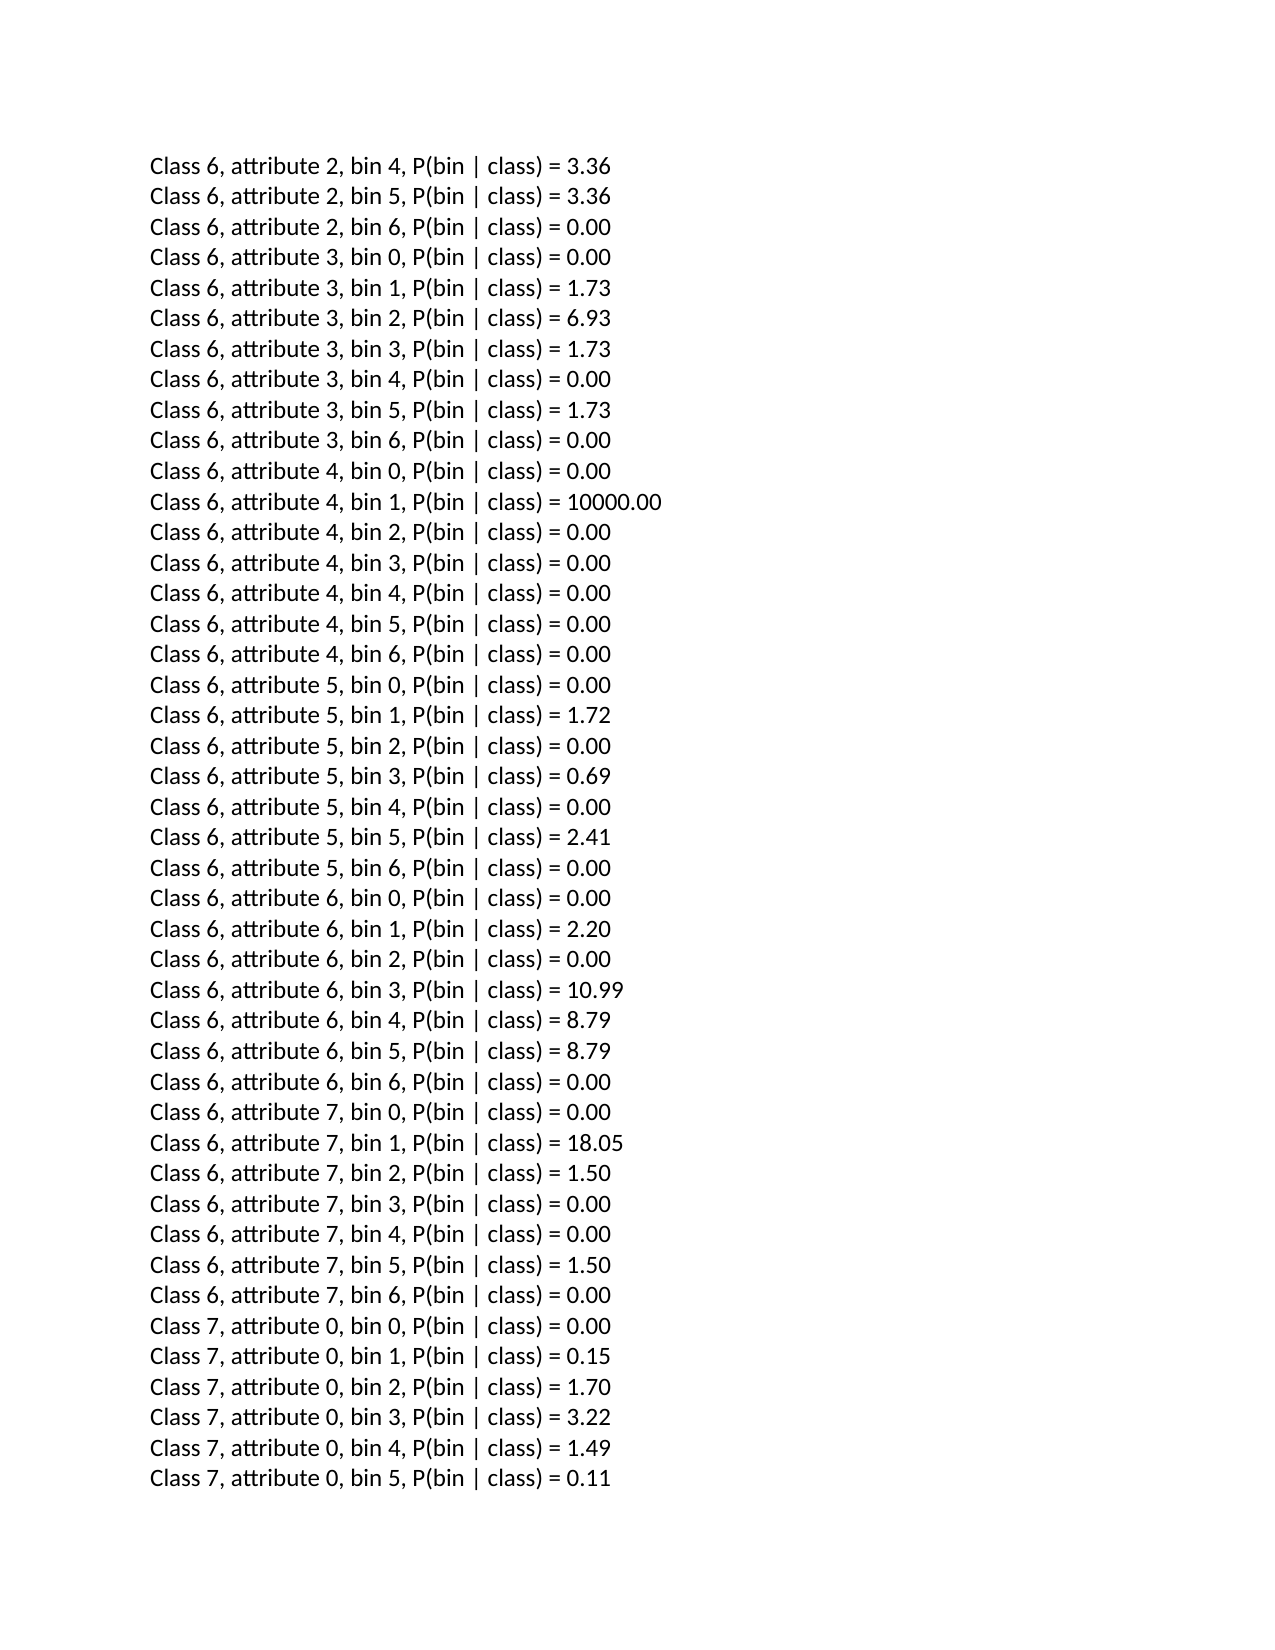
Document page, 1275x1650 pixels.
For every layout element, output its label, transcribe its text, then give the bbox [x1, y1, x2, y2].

text Class 6, attribute 2, bin 4, P(bin | class) = 3.36 [150, 150, 1125, 181]
text Class 7, attribute 0, bin 3, P(bin | class) = 3.22 [150, 1401, 1125, 1432]
text Class 6, attribute 3, bin 3, P(bin | class) = 1.73 [150, 333, 1125, 364]
text Class 7, attribute 0, bin 5, P(bin | class) = 0.11 [150, 1462, 1125, 1493]
text Class 6, attribute 3, bin 5, P(bin | class) = 1.73 [150, 394, 1125, 425]
text Class 6, attribute 5, bin 5, P(bin | class) = 2.41 [150, 821, 1125, 852]
text Class 6, attribute 7, bin 1, P(bin | class) = 18.05 [150, 1127, 1125, 1157]
text Class 7, attribute 0, bin 2, P(bin | class) = 1.70 [150, 1371, 1125, 1401]
text Class 6, attribute 3, bin 4, P(bin | class) = 0.00 [150, 364, 1125, 394]
text Class 6, attribute 4, bin 5, P(bin | class) = 0.00 [150, 608, 1125, 638]
text Class 7, attribute 0, bin 0, P(bin | class) = 0.00 [150, 1310, 1125, 1340]
text Class 7, attribute 0, bin 1, P(bin | class) = 0.15 [150, 1340, 1125, 1371]
text Class 6, attribute 7, bin 0, P(bin | class) = 0.00 [150, 1096, 1125, 1127]
text Class 6, attribute 5, bin 3, P(bin | class) = 0.69 [150, 760, 1125, 791]
text Class 6, attribute 6, bin 3, P(bin | class) = 10.99 [150, 974, 1125, 1004]
text Class 6, attribute 5, bin 0, P(bin | class) = 0.00 [150, 669, 1125, 699]
text Class 6, attribute 4, bin 0, P(bin | class) = 0.00 [150, 455, 1125, 486]
text Class 6, attribute 7, bin 2, P(bin | class) = 1.50 [150, 1157, 1125, 1188]
text Class 6, attribute 4, bin 6, P(bin | class) = 0.00 [150, 638, 1125, 669]
text Class 6, attribute 6, bin 0, P(bin | class) = 0.00 [150, 882, 1125, 913]
text Class 6, attribute 6, bin 2, P(bin | class) = 0.00 [150, 943, 1125, 974]
text Class 6, attribute 4, bin 4, P(bin | class) = 0.00 [150, 577, 1125, 608]
text Class 6, attribute 5, bin 6, P(bin | class) = 0.00 [150, 852, 1125, 882]
text Class 6, attribute 3, bin 1, P(bin | class) = 1.73 [150, 272, 1125, 303]
text Class 6, attribute 5, bin 2, P(bin | class) = 0.00 [150, 730, 1125, 760]
text Class 6, attribute 6, bin 6, P(bin | class) = 0.00 [150, 1066, 1125, 1096]
text Class 6, attribute 2, bin 6, P(bin | class) = 0.00 [150, 211, 1125, 242]
text Class 6, attribute 7, bin 6, P(bin | class) = 0.00 [150, 1279, 1125, 1310]
text Class 6, attribute 6, bin 4, P(bin | class) = 8.79 [150, 1004, 1125, 1035]
text Class 6, attribute 4, bin 2, P(bin | class) = 0.00 [150, 516, 1125, 547]
text Class 6, attribute 2, bin 5, P(bin | class) = 3.36 [150, 181, 1125, 211]
text Class 6, attribute 6, bin 1, P(bin | class) = 2.20 [150, 913, 1125, 943]
text Class 6, attribute 4, bin 3, P(bin | class) = 0.00 [150, 547, 1125, 577]
text Class 6, attribute 7, bin 3, P(bin | class) = 0.00 [150, 1188, 1125, 1218]
text Class 7, attribute 0, bin 4, P(bin | class) = 1.49 [150, 1432, 1125, 1462]
text Class 6, attribute 6, bin 5, P(bin | class) = 8.79 [150, 1035, 1125, 1066]
text Class 6, attribute 4, bin 1, P(bin | class) = 10000.00 [150, 486, 1125, 516]
text Class 6, attribute 7, bin 5, P(bin | class) = 1.50 [150, 1249, 1125, 1279]
text Class 6, attribute 5, bin 1, P(bin | class) = 1.72 [150, 699, 1125, 730]
text Class 6, attribute 5, bin 4, P(bin | class) = 0.00 [150, 791, 1125, 821]
text Class 6, attribute 3, bin 0, P(bin | class) = 0.00 [150, 242, 1125, 272]
text Class 6, attribute 3, bin 6, P(bin | class) = 0.00 [150, 425, 1125, 455]
text Class 6, attribute 7, bin 4, P(bin | class) = 0.00 [150, 1218, 1125, 1249]
text Class 6, attribute 3, bin 2, P(bin | class) = 6.93 [150, 303, 1125, 333]
